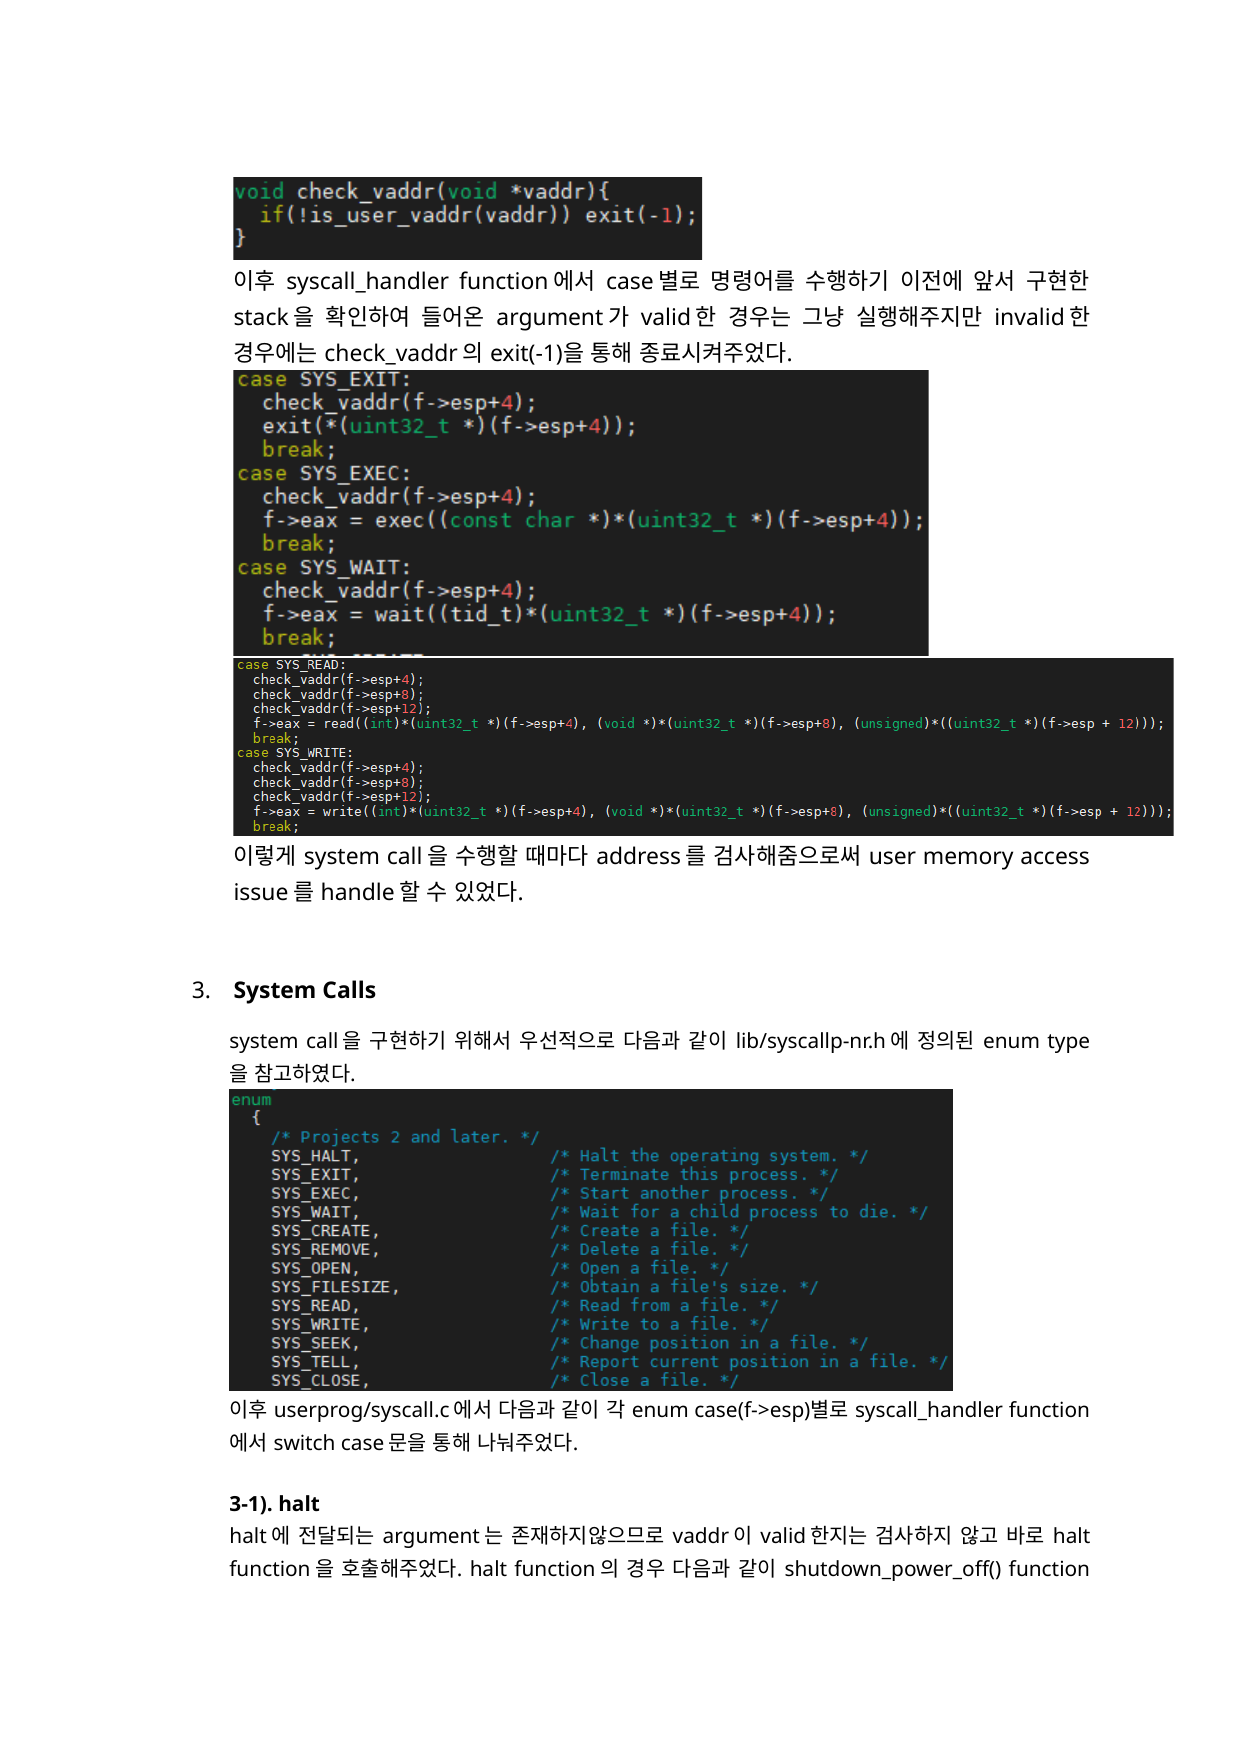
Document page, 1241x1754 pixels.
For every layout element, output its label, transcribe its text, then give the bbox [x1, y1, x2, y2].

list System Calls [192, 974, 1090, 1005]
picture [233, 370, 929, 656]
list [229, 1024, 1090, 1583]
picture [233, 658, 1174, 836]
picture [233, 177, 703, 260]
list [233, 177, 1090, 658]
picture [229, 1089, 953, 1391]
